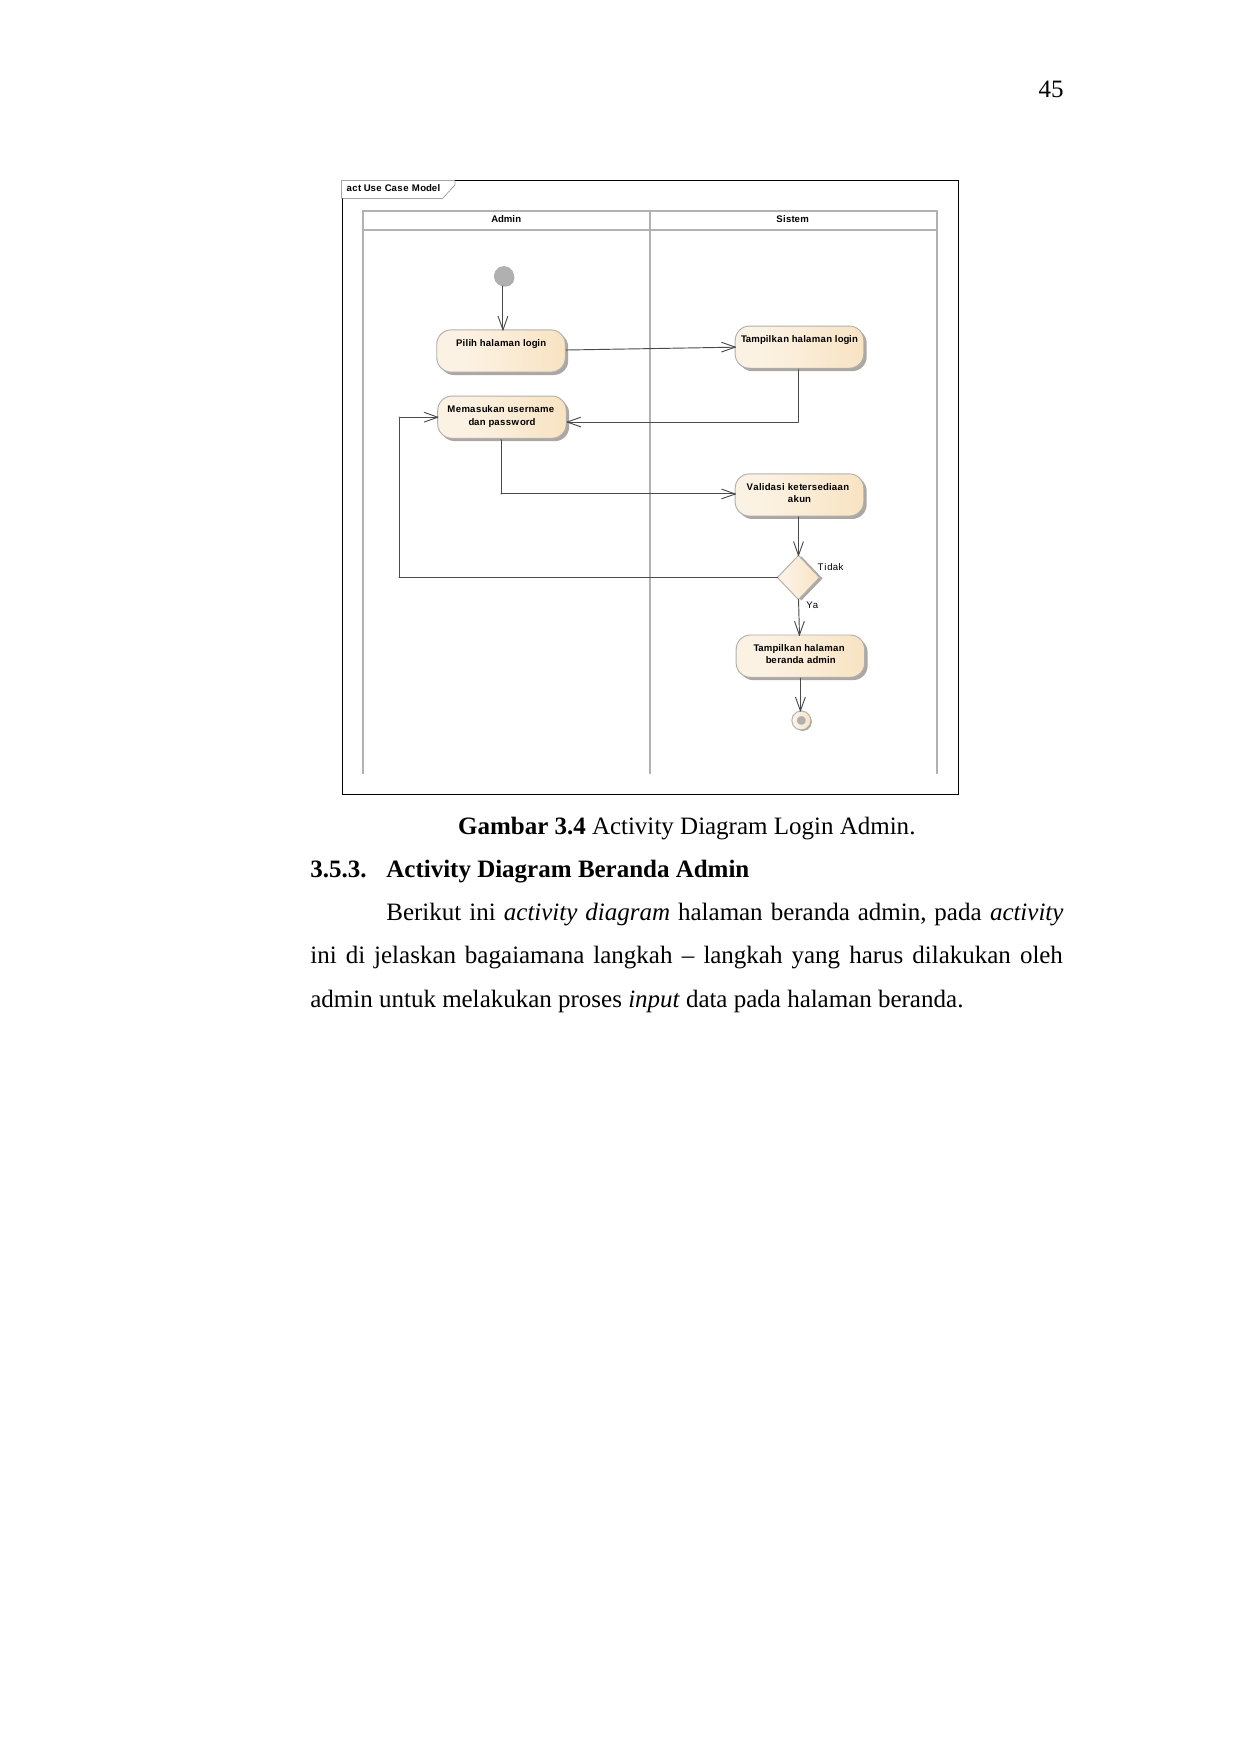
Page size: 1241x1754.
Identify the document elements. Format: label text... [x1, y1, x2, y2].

list Gambar 3.4 Activity Diagram Login Admin. [310, 811, 1063, 840]
list Berikut ini activity diagram halaman beranda admin, pada activity ini di jelaskan bagaiamana langkah – langkah yang harus dilakukan oleh admin untuk melakukan proses input data pada halaman beranda. [310, 897, 1063, 1012]
list Activity Diagram Beranda Admin [310, 854, 1063, 883]
